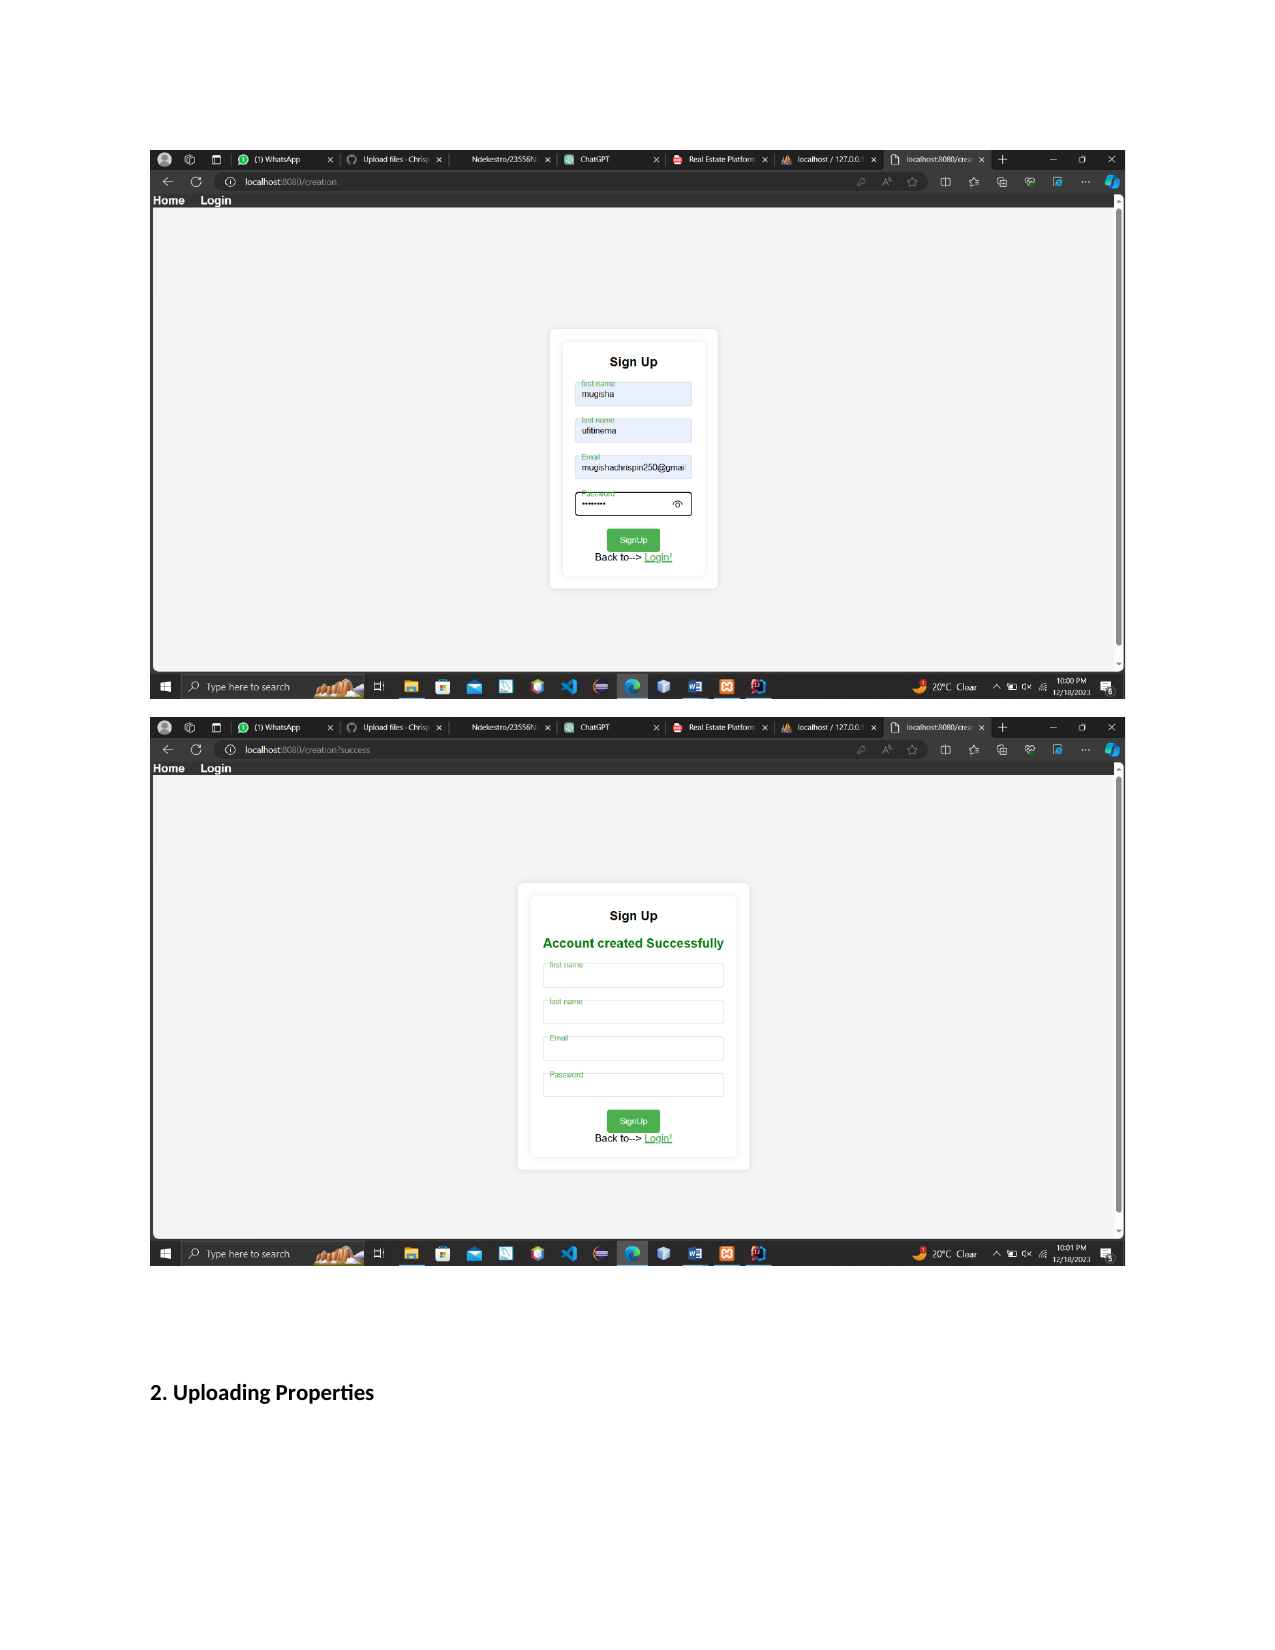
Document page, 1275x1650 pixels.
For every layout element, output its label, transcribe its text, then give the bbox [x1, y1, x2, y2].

text 2. Uploading Properties [150, 1378, 1125, 1406]
picture [150, 717, 1125, 1266]
picture [150, 150, 1125, 699]
